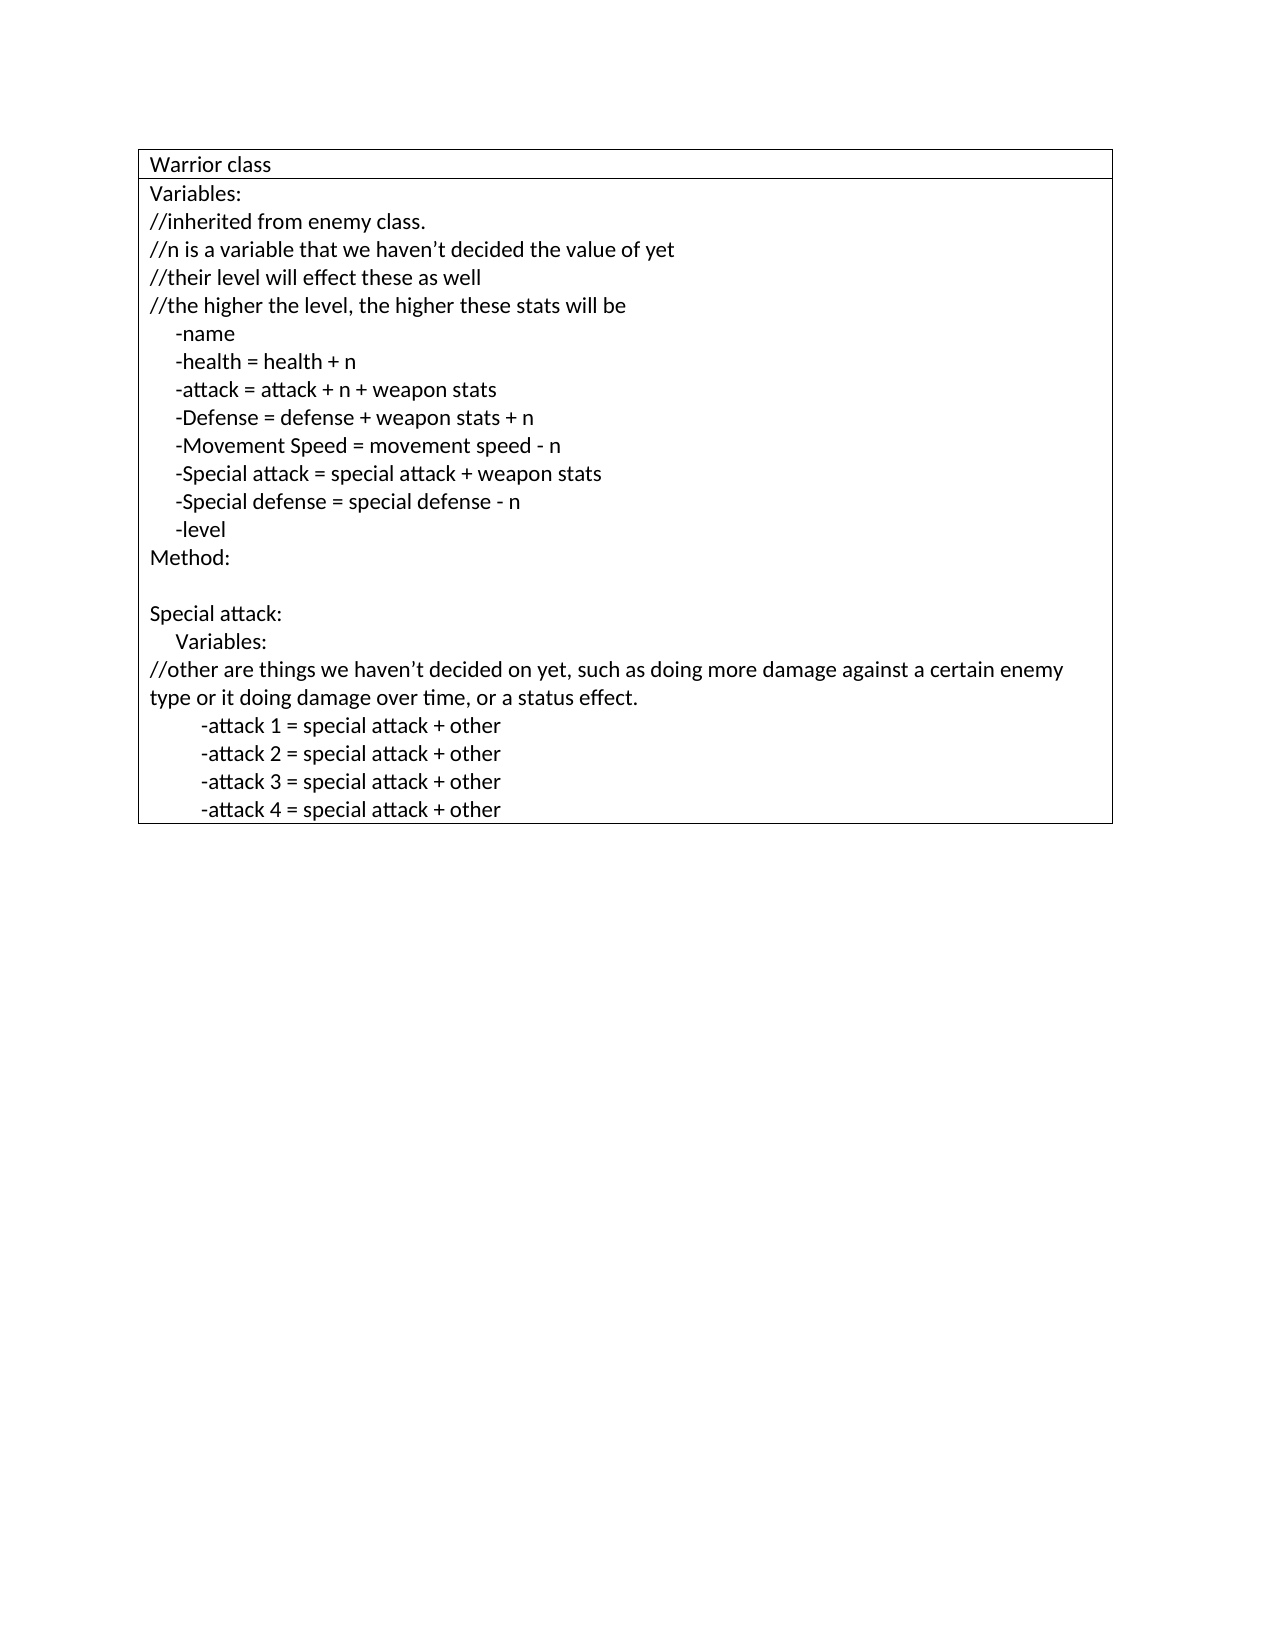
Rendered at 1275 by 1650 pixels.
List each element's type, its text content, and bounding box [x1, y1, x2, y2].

table_header Warrior class [139, 150, 1112, 178]
table_cell Variables: //inherited from enemy class. //n is a variable that we haven’t decided the value of yet //their level will effect these as well //the higher the level, the higher these stats will be -name -health = health + n -attack = attack + n + weapon stats -Defense = defense + weapon stats + n -Movement Speed = movement speed - n -Special attack = special attack + weapon stats -Special defense = special defense - n -level Method: Special attack: Variables: //other are things we haven’t decided on yet, such as doing more damage against a certain enemy type or it doing damage over time, or a status effect. -attack 1 = special attack + other -attack 2 = special attack + other -attack 3 = special attack + other -attack 4 = special attack + other [139, 179, 1112, 823]
